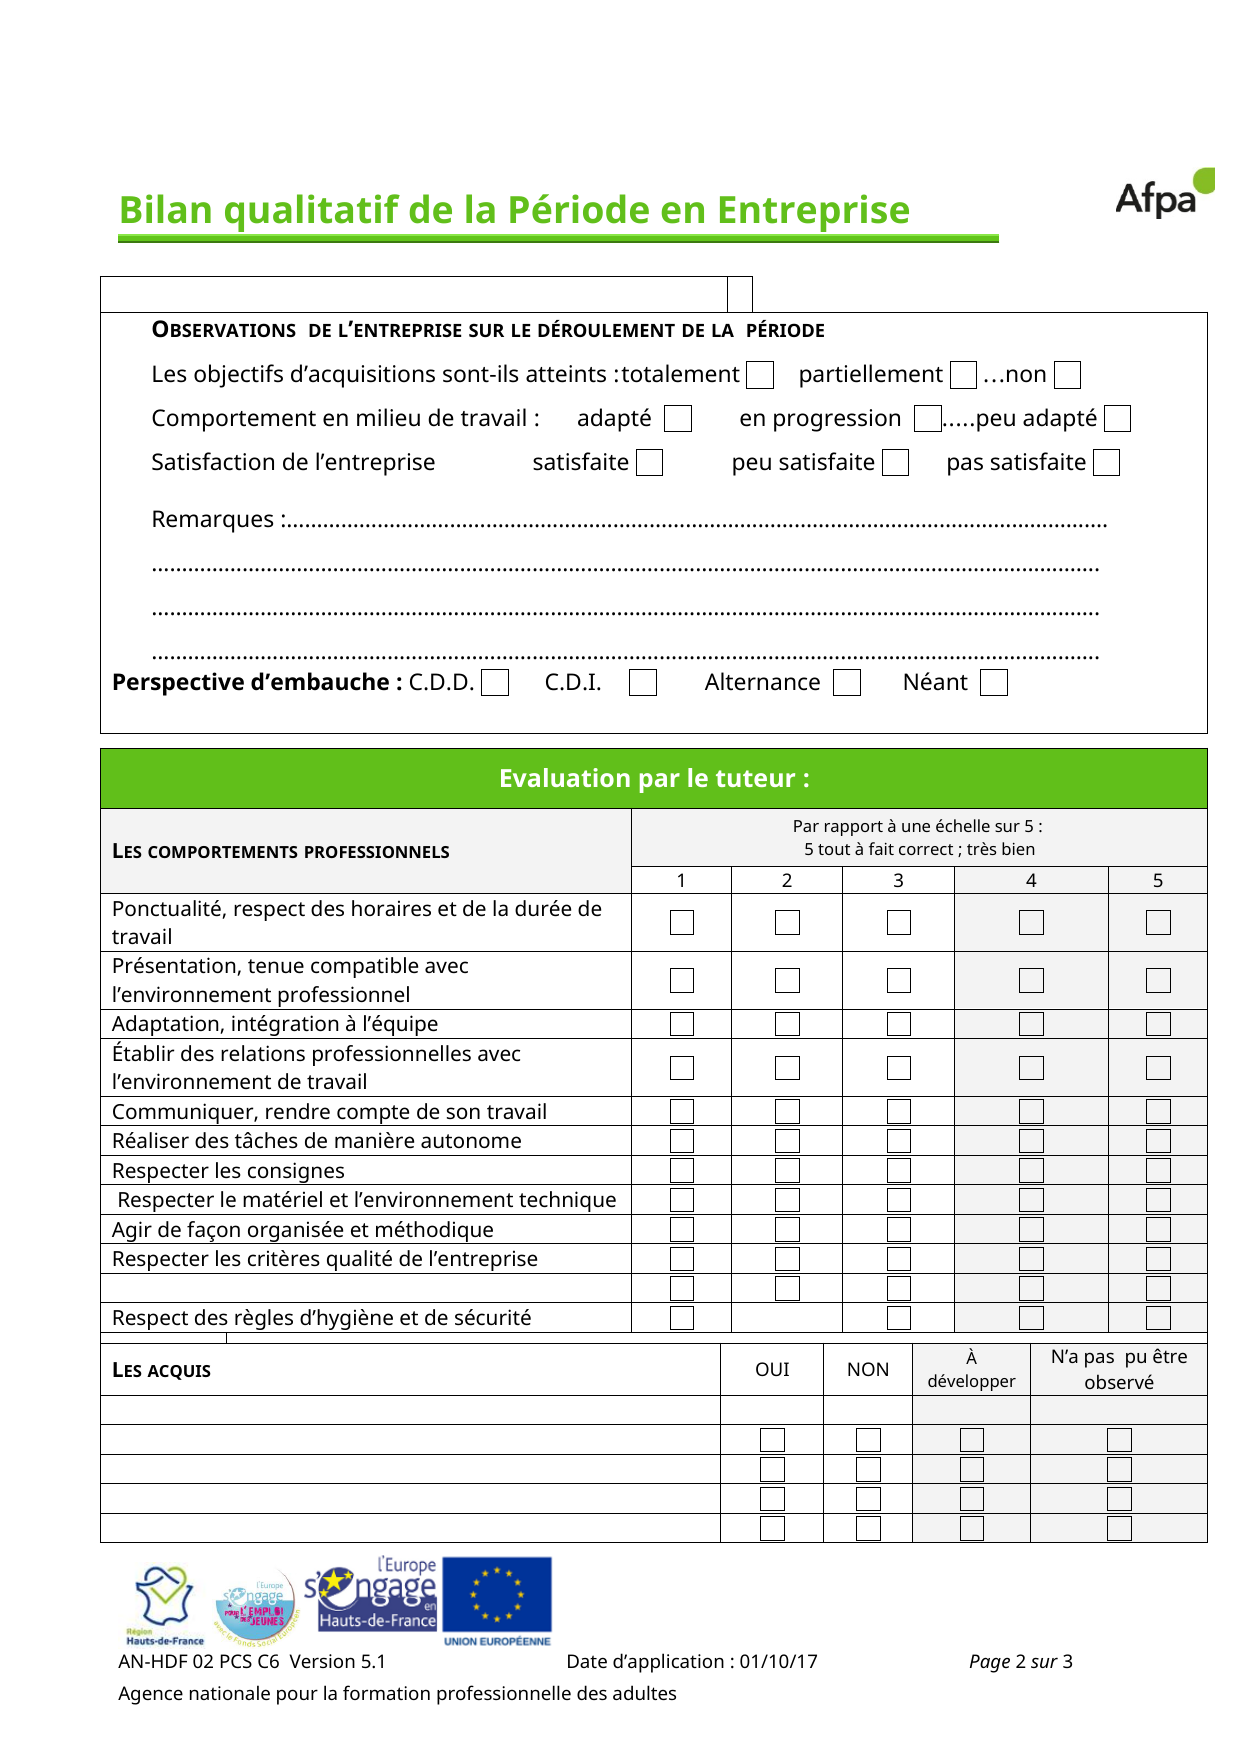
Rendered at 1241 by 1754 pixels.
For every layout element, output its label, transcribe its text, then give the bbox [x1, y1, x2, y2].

table_cell [732, 1097, 842, 1125]
table_cell Présentation, tenue compatible avec l’environnement professionnel [101, 952, 631, 1008]
table_cell Les acquis [101, 1344, 720, 1395]
table_cell [843, 894, 954, 951]
table_cell Observations de l’entreprise sur le déroulement de la période Les objectifs d’acquisitions sont-ils atteints : totalement partiellement non Comportement en milieu de travail : adapté en progression peu adapté Satisfaction de l’entreprise satisfaite peu satisfaite pas satisfaite Remarques :………………………………………………………………………………………………………………………. …………………………………………………………………………………………………………………………………………. …………………………………………………………………………………………………………………………………………. …………………………………………………………………………………………………………………………………………. Perspective d’embauche : C.D.D. C.D.I. Alternance Néant [101, 313, 1207, 732]
table_cell [1031, 1425, 1207, 1454]
table_cell [1109, 1156, 1207, 1184]
table_cell 4 [955, 867, 1108, 893]
table_cell [824, 1455, 912, 1483]
table_cell [721, 1425, 823, 1454]
table_cell [955, 1126, 1108, 1155]
table_cell [101, 1396, 720, 1424]
table_cell [632, 1185, 731, 1214]
table_cell Les comportements professionnels [101, 809, 631, 893]
table_cell [843, 1185, 954, 1214]
table_cell [632, 1126, 731, 1155]
table_cell [913, 1425, 1030, 1454]
table_cell 2 [732, 867, 842, 893]
table_cell [1109, 1185, 1207, 1214]
table_cell [721, 1455, 823, 1483]
table_cell [227, 1333, 1207, 1343]
table_cell 1 [632, 867, 731, 893]
table_cell [1031, 1455, 1207, 1483]
picture [118, 1551, 559, 1649]
table_cell [1031, 1484, 1207, 1513]
table_cell [955, 1156, 1108, 1184]
table_cell [955, 952, 1108, 1008]
table_cell [101, 1455, 720, 1483]
table_cell [632, 1274, 731, 1302]
table_cell [955, 1097, 1108, 1125]
table_cell [843, 1039, 954, 1096]
table_cell [732, 952, 842, 1008]
table_cell [732, 1244, 842, 1273]
table_cell Établir des relations professionnelles avec l’environnement de travail [101, 1039, 631, 1096]
table_cell NON [824, 1344, 912, 1395]
table_cell [721, 1396, 823, 1424]
table_cell [732, 1039, 842, 1096]
text Bilan qualitatif de la Période en Entreprise [118, 183, 999, 234]
table_cell [101, 1274, 631, 1302]
table_cell [955, 1010, 1108, 1038]
table_cell Réaliser des tâches de manière autonome [101, 1126, 631, 1155]
table_cell [721, 1514, 823, 1542]
table_header [728, 277, 752, 312]
table_cell Agir de façon organisée et méthodique [101, 1215, 631, 1243]
table_cell [913, 1484, 1030, 1513]
table_cell [843, 952, 954, 1008]
table_cell [1109, 1303, 1207, 1332]
table_cell [913, 1514, 1030, 1542]
picture [1114, 167, 1215, 218]
table_cell [1031, 1396, 1207, 1424]
table_cell [955, 1274, 1108, 1302]
table_cell Respecter les consignes [101, 1156, 631, 1184]
table_cell [1109, 1126, 1207, 1155]
table_cell [955, 894, 1108, 951]
table_cell [843, 1010, 954, 1038]
table_cell [721, 1484, 823, 1513]
table_cell [1109, 952, 1207, 1008]
table_cell 5 [1109, 867, 1207, 893]
table_cell [632, 952, 731, 1008]
table_cell [632, 1010, 731, 1038]
table_header Evaluation par le tuteur : [101, 749, 1207, 808]
table_cell Adaptation, intégration à l’équipe [101, 1010, 631, 1038]
table_cell [955, 1185, 1108, 1214]
table_cell 3 [843, 867, 954, 893]
table_cell [955, 1039, 1108, 1096]
table_cell [1109, 1215, 1207, 1243]
table_cell [913, 1455, 1030, 1483]
table_cell [732, 1215, 842, 1243]
table_cell [101, 1333, 226, 1343]
table_cell [632, 1097, 731, 1125]
table_cell [843, 1097, 954, 1125]
table_cell [632, 1215, 731, 1243]
table_cell [824, 1484, 912, 1513]
table_cell [843, 1303, 954, 1332]
table_cell [1031, 1514, 1207, 1542]
table_cell À développer [913, 1344, 1030, 1395]
table_cell [1109, 1010, 1207, 1038]
table_cell [1109, 1244, 1207, 1273]
table_cell [632, 1156, 731, 1184]
table_cell [1109, 1274, 1207, 1302]
table_cell [632, 1039, 731, 1096]
table_cell [632, 894, 731, 951]
table_cell [101, 1484, 720, 1513]
table_cell OUI [721, 1344, 823, 1395]
table_cell [955, 1303, 1108, 1332]
table_cell [843, 1244, 954, 1273]
table_cell [732, 1010, 842, 1038]
table_cell [843, 1274, 954, 1302]
table_cell [955, 1244, 1108, 1273]
table_cell [913, 1396, 1030, 1424]
table_cell [1109, 1039, 1207, 1096]
table_cell [824, 1514, 912, 1542]
table_cell Par rapport à une échelle sur 5 : 5 tout à fait correct ; très bien [632, 809, 1207, 866]
table_cell Respect des règles d’hygiène et de sécurité [101, 1303, 631, 1332]
table_cell [732, 894, 842, 951]
table_cell [732, 1303, 842, 1332]
table_cell [101, 1425, 720, 1454]
table_cell [732, 1274, 842, 1302]
table_cell [732, 1156, 842, 1184]
table_cell [632, 1303, 731, 1332]
table_cell [632, 1244, 731, 1273]
table_cell Respecter le matériel et l’environnement technique [101, 1185, 631, 1214]
table_cell [101, 1514, 720, 1542]
table_cell [1109, 1097, 1207, 1125]
table_cell [732, 1185, 842, 1214]
table_cell [843, 1156, 954, 1184]
table_cell [732, 1126, 842, 1155]
table_cell [955, 1215, 1108, 1243]
table_cell Ponctualité, respect des horaires et de la durée de travail [101, 894, 631, 951]
table_cell [843, 1215, 954, 1243]
table_cell Communiquer, rendre compte de son travail [101, 1097, 631, 1125]
table_cell [824, 1396, 912, 1424]
table_cell N’a pas pu être observé [1031, 1344, 1207, 1395]
table_cell [824, 1425, 912, 1454]
table_cell [1109, 894, 1207, 951]
table_header [101, 277, 727, 312]
table_cell Respecter les critères qualité de l’entreprise [101, 1244, 631, 1273]
table_cell [843, 1126, 954, 1155]
